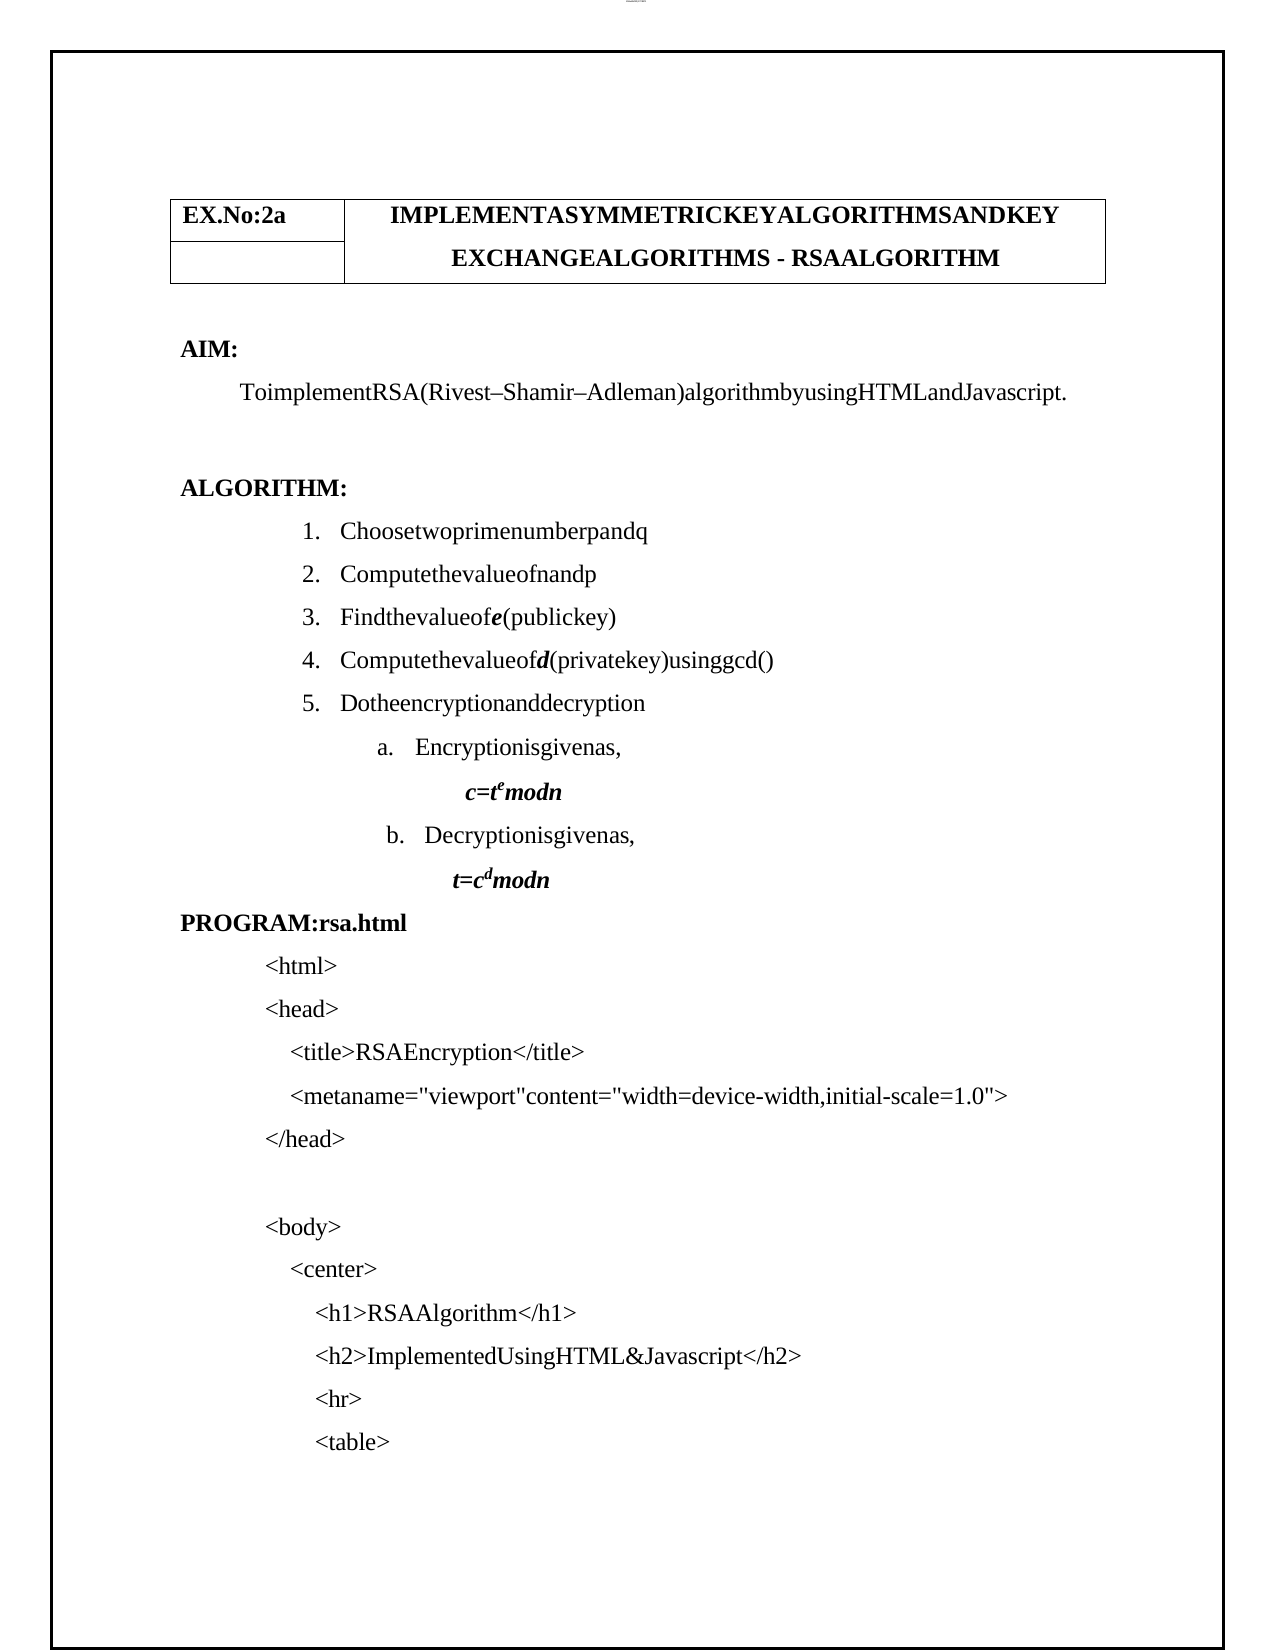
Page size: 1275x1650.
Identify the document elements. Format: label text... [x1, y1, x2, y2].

text <center> [289, 1254, 1200, 1283]
text <h2>ImplementedUsingHTML&Javascript</h2> [314, 1341, 1200, 1369]
subtitle c=temodn [112, 775, 915, 806]
list Findthevalueofe(publickey) [302, 602, 1200, 631]
list Computethevalueofd(privatekey)usinggcd() [302, 645, 1200, 674]
text <head> [264, 994, 1200, 1023]
text <body> [264, 1212, 1200, 1240]
text </head> [264, 1124, 1200, 1152]
list Computethevalueofnandp [302, 559, 1200, 588]
text <hr> [314, 1384, 1200, 1413]
list Choosetwoprimenumberpandq [302, 516, 1200, 545]
list Dotheencryptionanddecryption [302, 688, 1200, 717]
text <title>RSAEncryption</title> [289, 1037, 1200, 1066]
subtitle ALGORITHM: [180, 473, 1200, 501]
text <html> [264, 951, 1200, 980]
text ToimplementRSA(Rivest–Shamir–Adleman)algorithmbyusingHTMLandJavascript. [239, 377, 1200, 405]
subtitle AIM: [180, 334, 1200, 362]
subtitle PROGRAM:rsa.html [180, 908, 1200, 937]
text <h1>RSAAlgorithm</h1> [314, 1298, 1200, 1327]
list Encryptionisgivenas, [377, 732, 1200, 760]
text t=cdmodn [452, 863, 1200, 894]
table_header IMPLEMENTASYMMETRICKEYALGORITHMSANDKEY EXCHANGEALGORITHMS - RSAALGORITHM [345, 200, 1105, 283]
table_cell [171, 242, 344, 283]
list Decryptionisgivenas, [112, 820, 909, 849]
text <metaname="viewport"content="width=device-width,initial-scale=1.0"> [289, 1081, 1200, 1109]
table_header EX.No:2a [171, 200, 344, 241]
text <table> [314, 1427, 1200, 1456]
